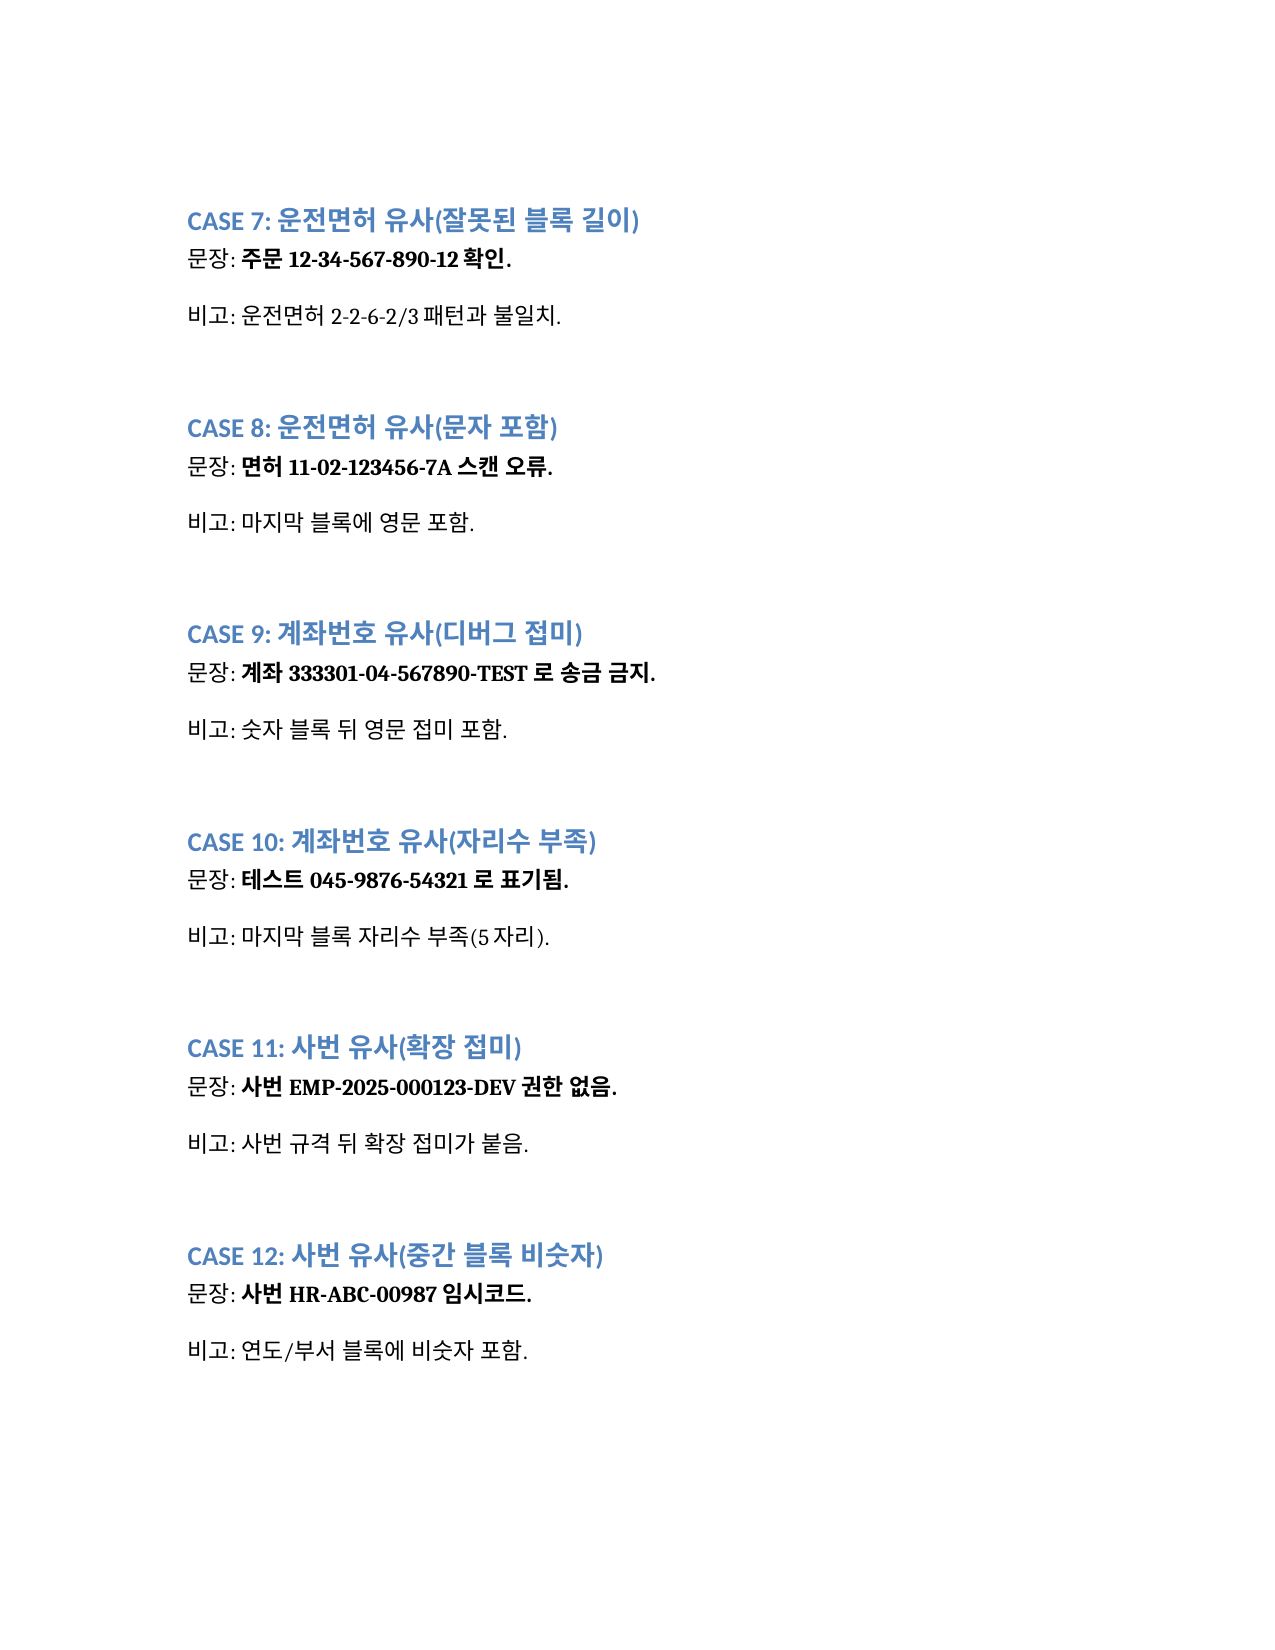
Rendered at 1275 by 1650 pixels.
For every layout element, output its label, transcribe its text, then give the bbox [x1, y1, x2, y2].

text 문장: 사번 HR-ABC-00987 임시코드. [187, 1278, 1087, 1309]
text 비고: 숫자 블록 뒤 영문 접미 포함. [187, 714, 1087, 745]
subtitle CASE 11: 사번 유사(확장 접미) [187, 1029, 1087, 1066]
subtitle CASE 7: 운전면허 유사(잘못된 블록 길이) [187, 201, 1087, 238]
subtitle CASE 12: 사번 유사(중간 블록 비숫자) [187, 1236, 1087, 1273]
text 문장: 면허 11-02-123456-7A 스캔 오류. [187, 450, 1087, 482]
subtitle CASE 9: 계좌번호 유사(디버그 접미) [187, 615, 1087, 652]
text 비고: 사번 규격 뒤 확장 접미가 붙음. [187, 1128, 1087, 1159]
subtitle CASE 10: 계좌번호 유사(자리수 부족) [187, 822, 1087, 859]
text 비고: 마지막 블록 자리수 부족(5자리). [187, 921, 1087, 952]
text 문장: 사번 EMP-2025-000123-DEV 권한 없음. [187, 1071, 1087, 1103]
text 비고: 운전면허 2-2-6-2/3 패턴과 불일치. [187, 300, 1087, 331]
text 문장: 테스트 045-9876-54321 로 표기됨. [187, 864, 1087, 896]
text 비고: 연도/부서 블록에 비숫자 포함. [187, 1335, 1087, 1366]
text 문장: 계좌 333301-04-567890-TEST 로 송금 금지. [187, 657, 1087, 689]
text 비고: 마지막 블록에 영문 포함. [187, 507, 1087, 538]
subtitle CASE 8: 운전면허 유사(문자 포함) [187, 408, 1087, 445]
text 문장: 주문 12-34-567-890-12 확인. [187, 243, 1087, 275]
